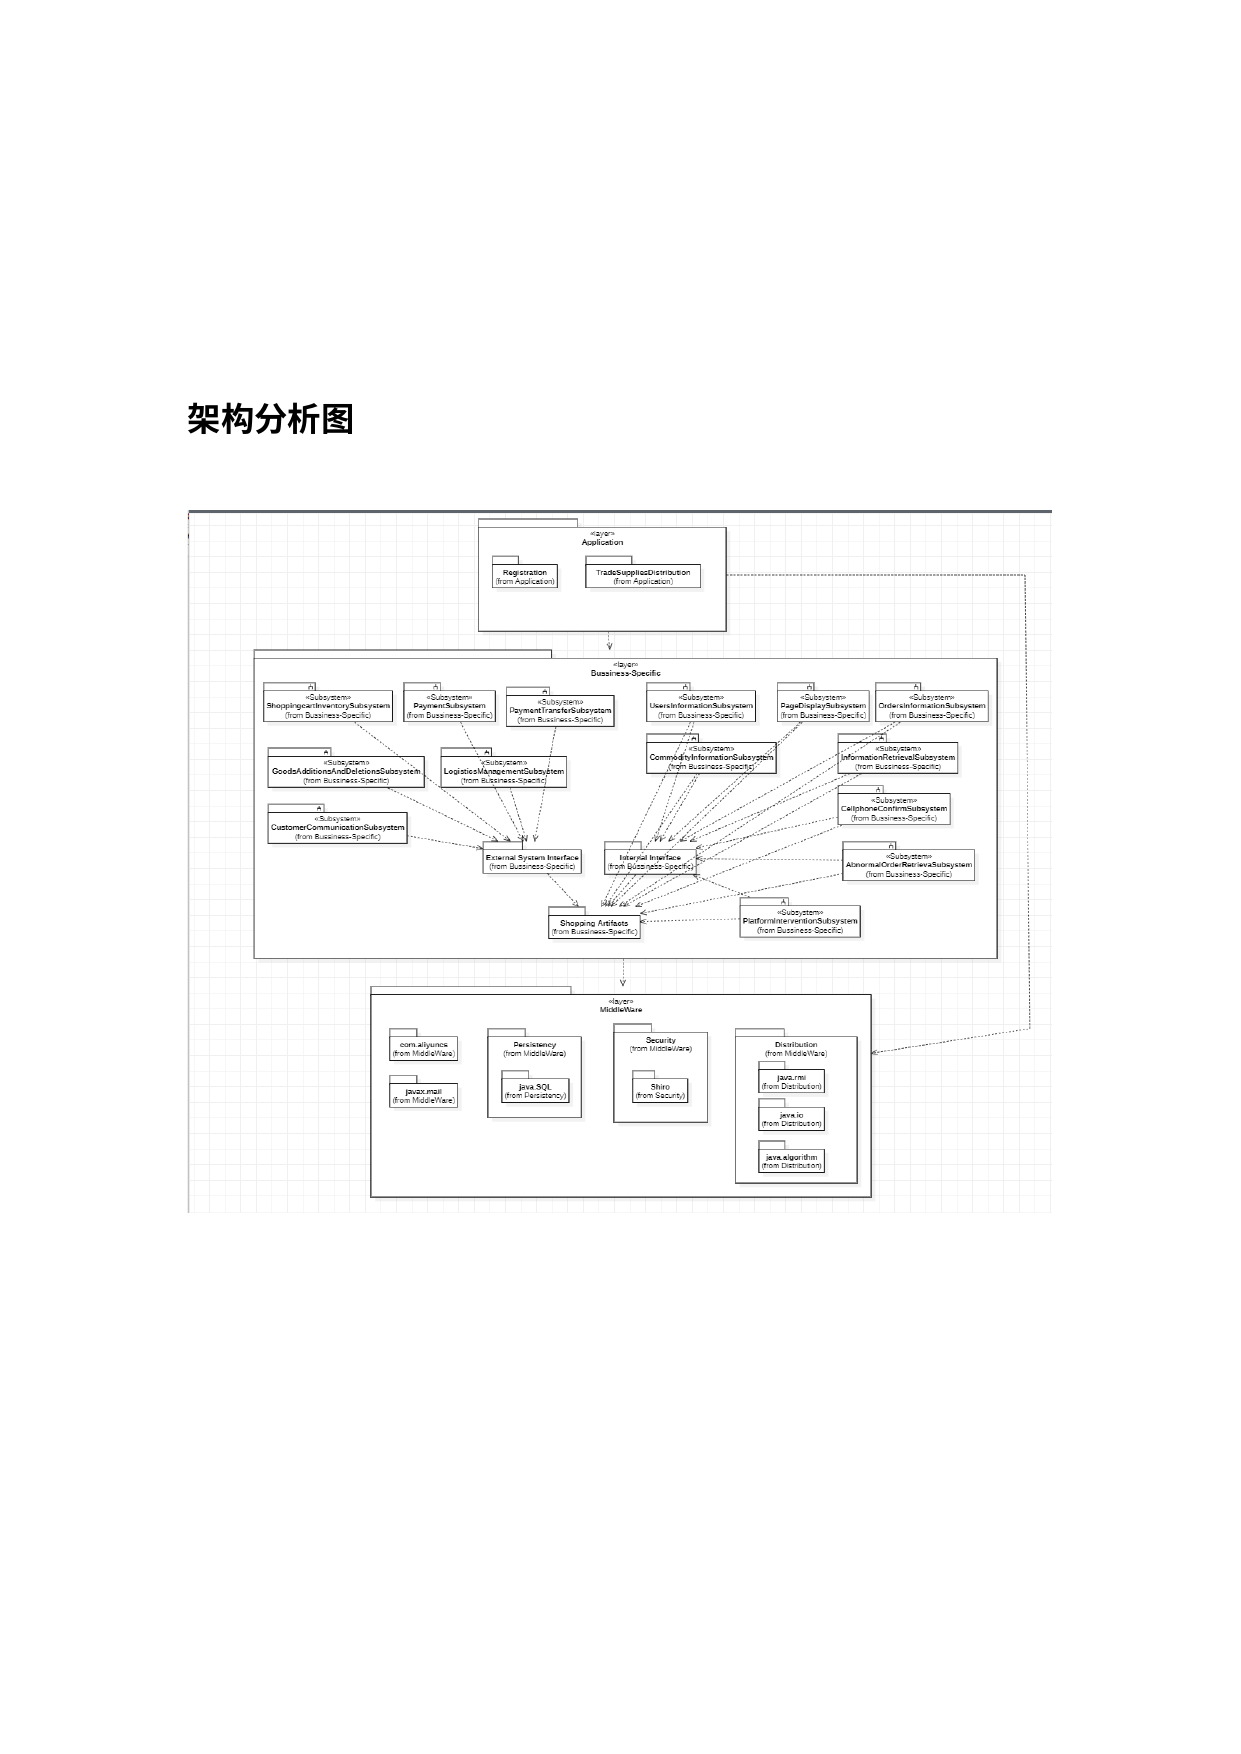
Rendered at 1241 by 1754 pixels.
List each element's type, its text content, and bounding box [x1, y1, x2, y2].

subtitle 架构分析图 [187, 384, 1053, 449]
picture [187, 510, 1052, 1213]
